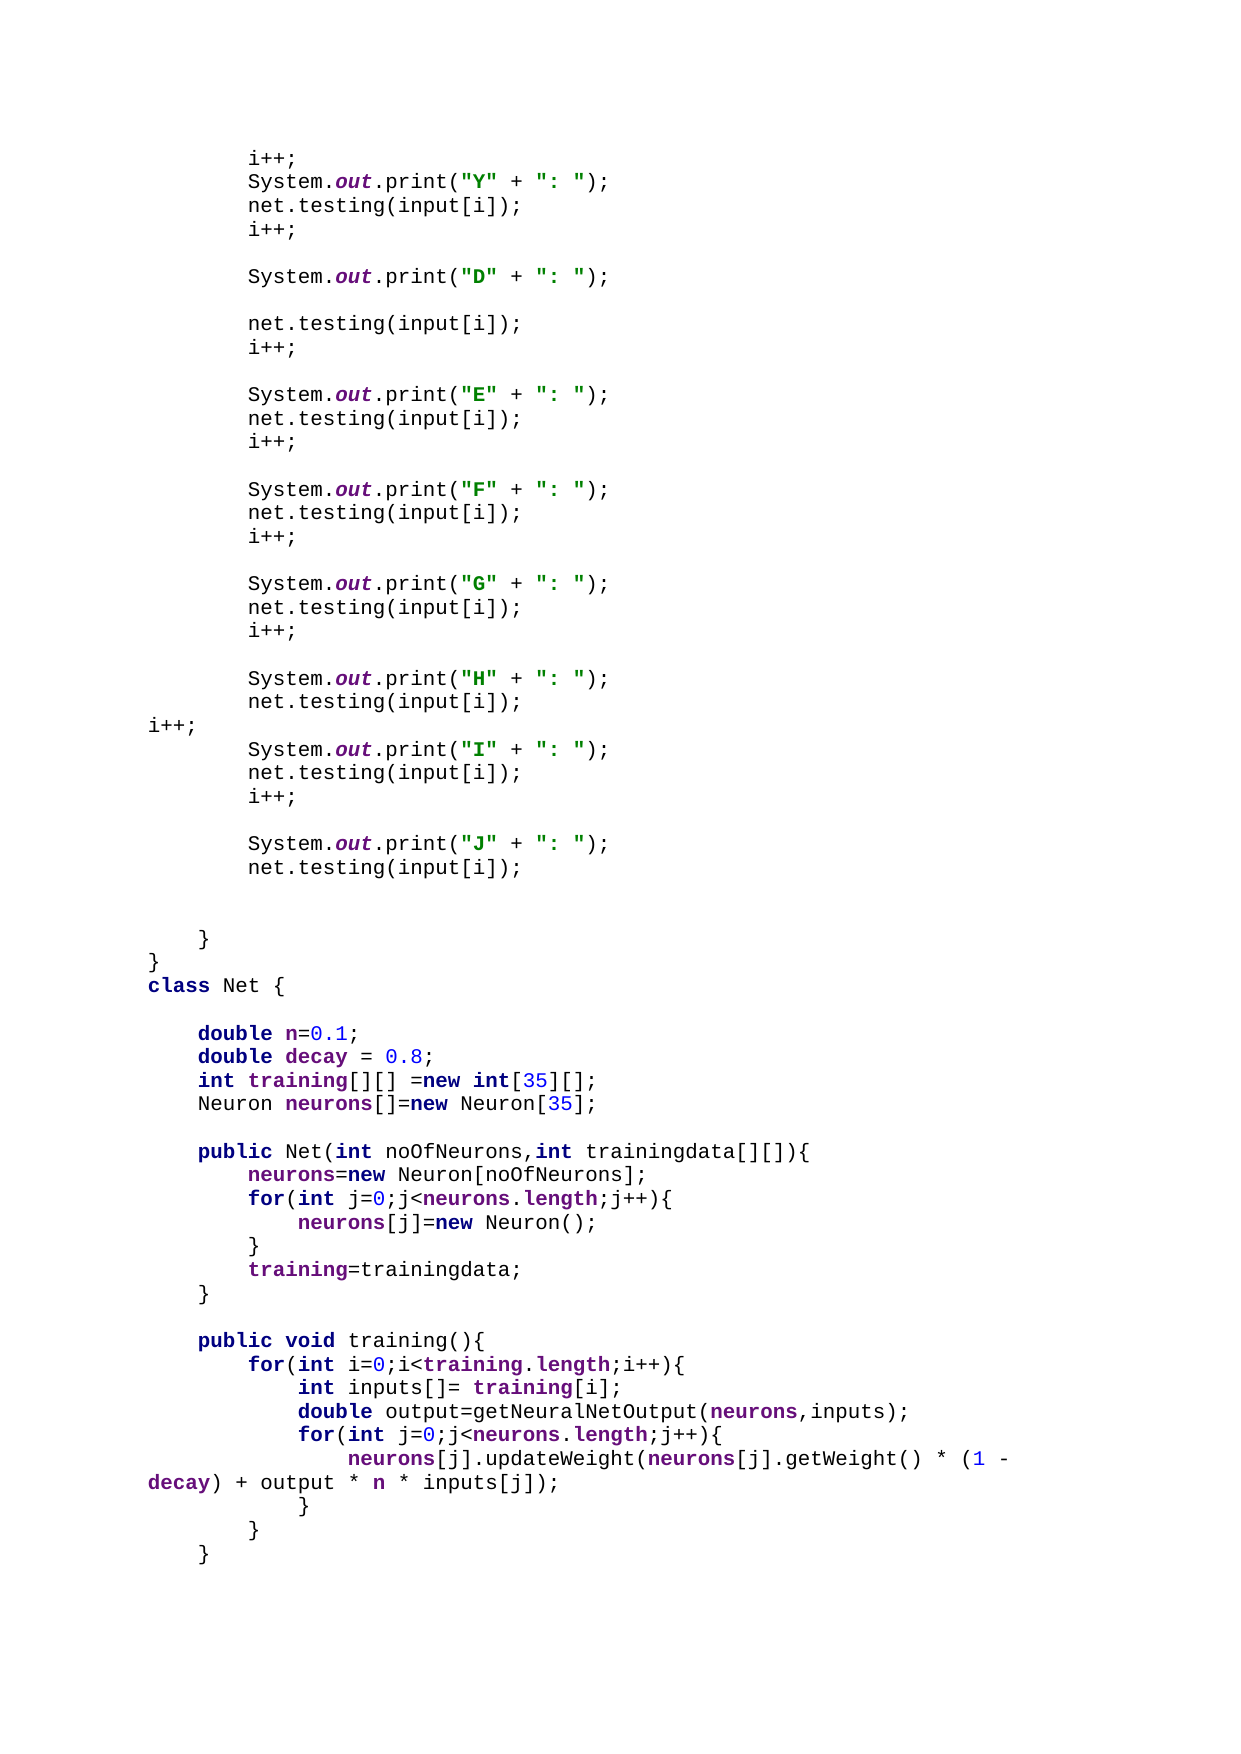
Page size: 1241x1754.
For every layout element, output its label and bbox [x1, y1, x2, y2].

text [148, 148, 1093, 1590]
